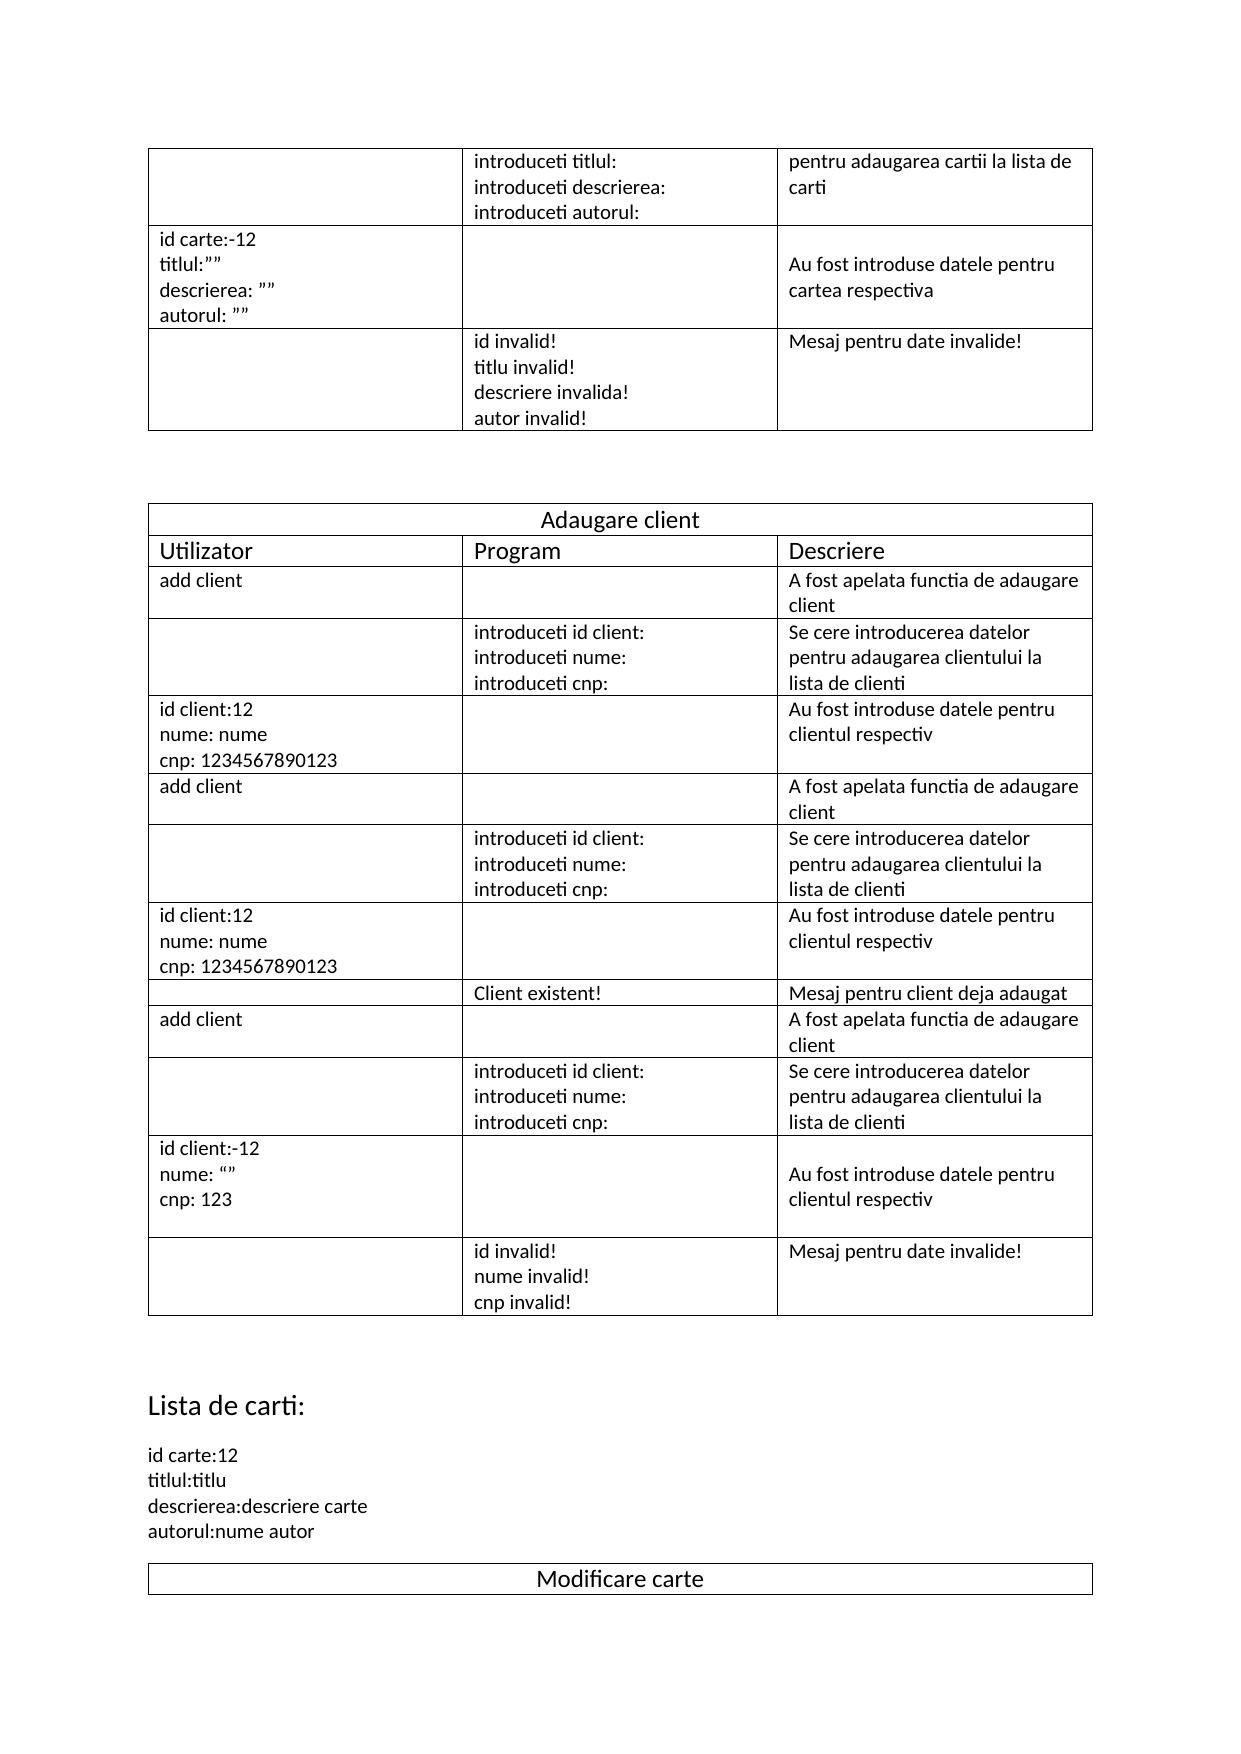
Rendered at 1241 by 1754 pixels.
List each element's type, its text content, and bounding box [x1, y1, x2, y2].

table_cell Mesaj pentru date invalide! [778, 1238, 1092, 1314]
table_cell add client [149, 567, 462, 618]
table_cell [149, 825, 462, 902]
table_cell [149, 619, 462, 695]
table_cell Mesaj pentru client deja adaugat [778, 980, 1092, 1005]
table_cell [149, 329, 462, 430]
table_cell Se cere introducerea datelor pentru adaugarea clientului la lista de clienti [778, 1058, 1092, 1134]
table_header Adaugare client [149, 504, 1092, 534]
table_cell A fost apelata functia de adaugare client [778, 774, 1092, 824]
table_cell [463, 696, 777, 772]
table_cell Au fost introduse datele pentru clientul respectiv [778, 903, 1092, 979]
table_cell [463, 774, 777, 824]
table_cell [149, 149, 462, 225]
table_cell Utilizator [149, 536, 462, 566]
table_cell [463, 903, 777, 979]
table_cell id client:12 nume: nume cnp: 1234567890123 [149, 903, 462, 979]
table_cell id invalid! nume invalid! cnp invalid! [463, 1238, 777, 1314]
table_cell [463, 1006, 777, 1057]
table_cell introduceti id client: introduceti nume: introduceti cnp: [463, 1058, 777, 1134]
table_cell Descriere [778, 536, 1092, 566]
text Lista de carti: [148, 1387, 1093, 1423]
table_cell Se cere introducerea datelor pentru adaugarea clientului la lista de clienti [778, 825, 1092, 902]
table_cell [149, 980, 462, 1005]
table_cell [463, 226, 777, 328]
table_cell introduceti id client: introduceti nume: introduceti cnp: [463, 825, 777, 902]
table_cell Au fost introduse datele pentru clientul respectiv [778, 1136, 1092, 1237]
text descrierea:descriere carte [148, 1493, 1093, 1518]
text autorul:nume autor [148, 1518, 1093, 1544]
table_cell introduceti id client: introduceti nume: introduceti cnp: [463, 619, 777, 695]
table_cell Mesaj pentru date invalide! [778, 329, 1092, 430]
table_cell Program [463, 536, 777, 566]
table_cell add client [149, 1006, 462, 1057]
table_cell id client:12 nume: nume cnp: 1234567890123 [149, 696, 462, 772]
table_cell Au fost introduse datele pentru clientul respectiv [778, 696, 1092, 772]
table_cell [149, 1058, 462, 1134]
table_header Modificare carte [149, 1564, 1092, 1594]
table_cell Client existent! [463, 980, 777, 1005]
table_cell [149, 1238, 462, 1314]
table_cell id carte:-12 titlul:”” descrierea: ”” autorul: ”” [149, 226, 462, 328]
table_cell Se cere introducerea datelor pentru adaugarea clientului la lista de clienti [778, 619, 1092, 695]
table_cell Au fost introduse datele pentru cartea respectiva [778, 226, 1092, 328]
text titlul:titlu [148, 1468, 1093, 1493]
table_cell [463, 149, 777, 225]
text id carte:12 [148, 1442, 1093, 1468]
table_cell id invalid! titlu invalid! descriere invalida! autor invalid! [463, 329, 777, 430]
table_cell A fost apelata functia de adaugare client [778, 1006, 1092, 1057]
table_cell [463, 1136, 777, 1237]
table_cell id client:-12 nume: “” cnp: 123 [149, 1136, 462, 1237]
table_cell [778, 149, 1092, 225]
table_cell add client [149, 774, 462, 824]
table_cell A fost apelata functia de adaugare client [778, 567, 1092, 618]
table_cell [463, 567, 777, 618]
